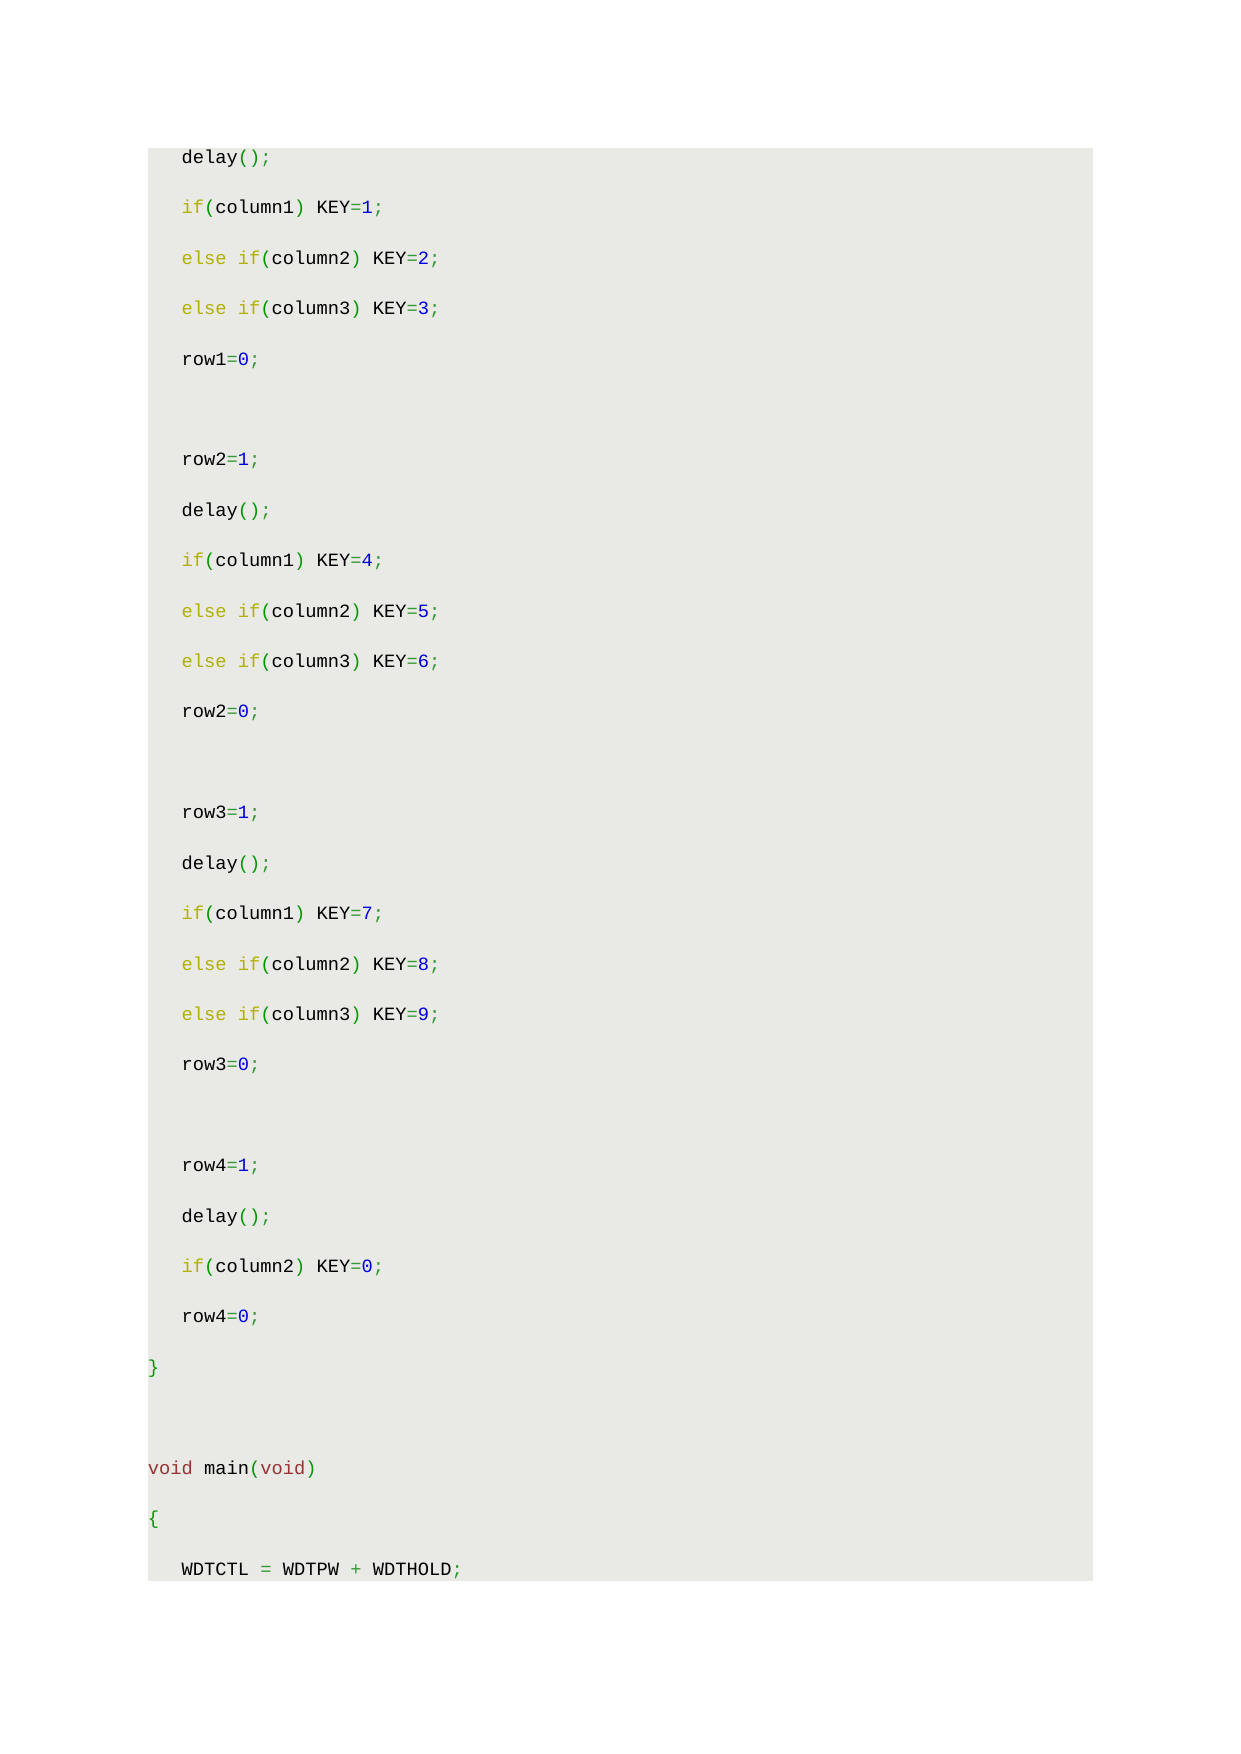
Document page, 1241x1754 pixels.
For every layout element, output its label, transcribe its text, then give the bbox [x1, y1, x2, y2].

text row1=0; [148, 349, 1093, 371]
text if(column1) KEY=7; [148, 904, 1093, 925]
text delay(); [148, 501, 1093, 522]
text else if(column3) KEY=3; [148, 299, 1093, 320]
text else if(column2) KEY=2; [148, 248, 1093, 270]
text row3=0; [148, 1055, 1093, 1076]
text else if(column3) KEY=6; [148, 652, 1093, 673]
text delay(); [148, 853, 1093, 875]
text delay(); [148, 148, 1093, 169]
text delay(); [148, 1206, 1093, 1228]
text row2=0; [148, 702, 1093, 723]
text WDTCTL = WDTPW + WDTHOLD; [148, 1559, 1093, 1581]
text if(column2) KEY=0; [148, 1257, 1093, 1278]
text else if(column2) KEY=5; [148, 601, 1093, 623]
text row2=1; [148, 450, 1093, 471]
text if(column1) KEY=1; [148, 198, 1093, 219]
text row4=1; [148, 1156, 1093, 1177]
text void main(void) [148, 1458, 1093, 1480]
text else if(column3) KEY=9; [148, 1005, 1093, 1026]
text if(column1) KEY=4; [148, 551, 1093, 572]
text row4=0; [148, 1307, 1093, 1328]
text row3=1; [148, 803, 1093, 824]
text { [148, 1509, 1093, 1530]
text } [148, 1358, 1093, 1379]
text else if(column2) KEY=8; [148, 954, 1093, 976]
